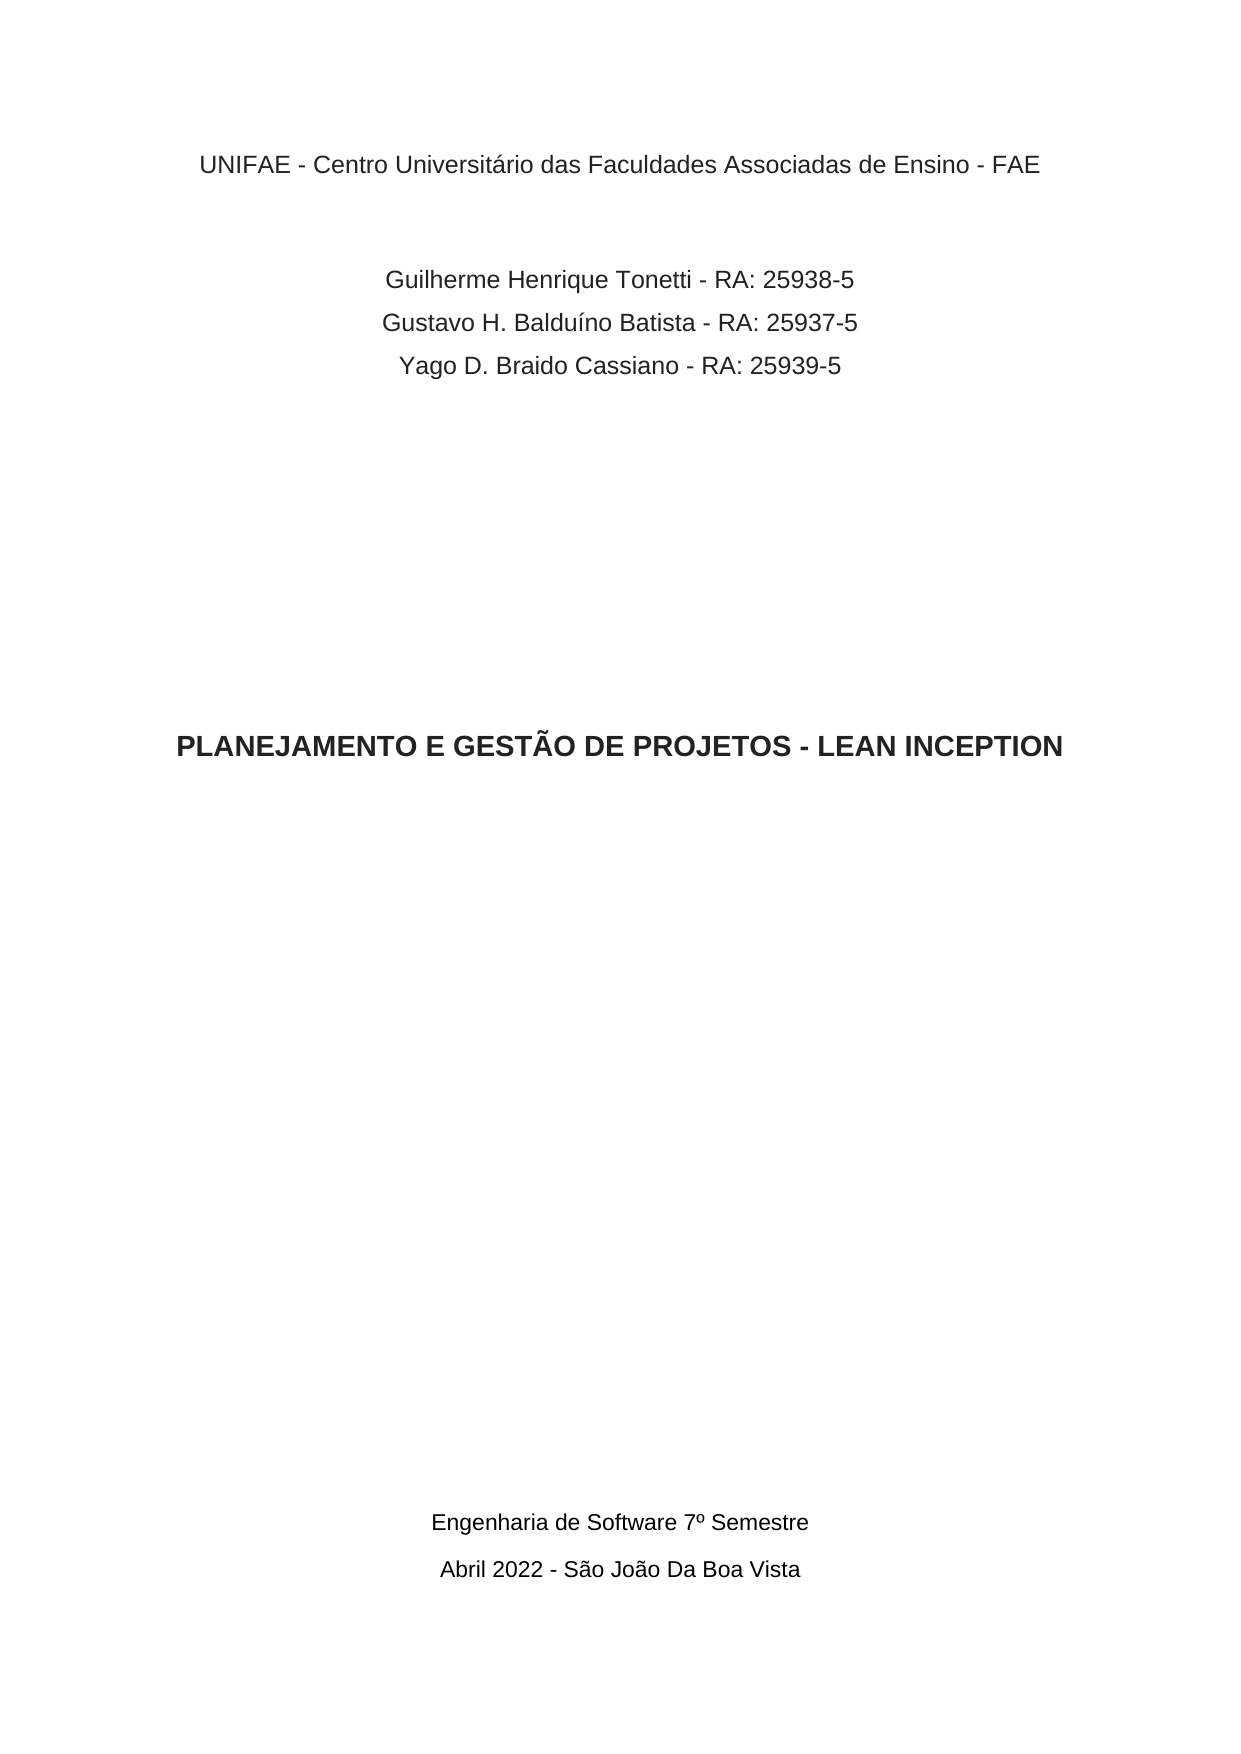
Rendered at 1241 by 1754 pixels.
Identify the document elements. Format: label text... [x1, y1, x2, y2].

text PLANEJAMENTO E GESTÃO DE PROJETOS - LEAN INCEPTION [150, 729, 1090, 763]
text Engenharia de Software 7º Semestre [150, 1509, 1090, 1535]
text UNIFAE - Centro Universitário das Faculdades Associadas de Ensino - FAE [150, 150, 1090, 179]
text Yago D. Braido Cassiano - RA: 25939-5 [150, 351, 1090, 380]
text Gustavo H. Balduíno Batista - RA: 25937-5 [150, 308, 1090, 337]
text Abril 2022 - São João Da Boa Vista [150, 1556, 1090, 1582]
text Guilherme Henrique Tonetti - RA: 25938-5 [150, 265, 1090, 294]
